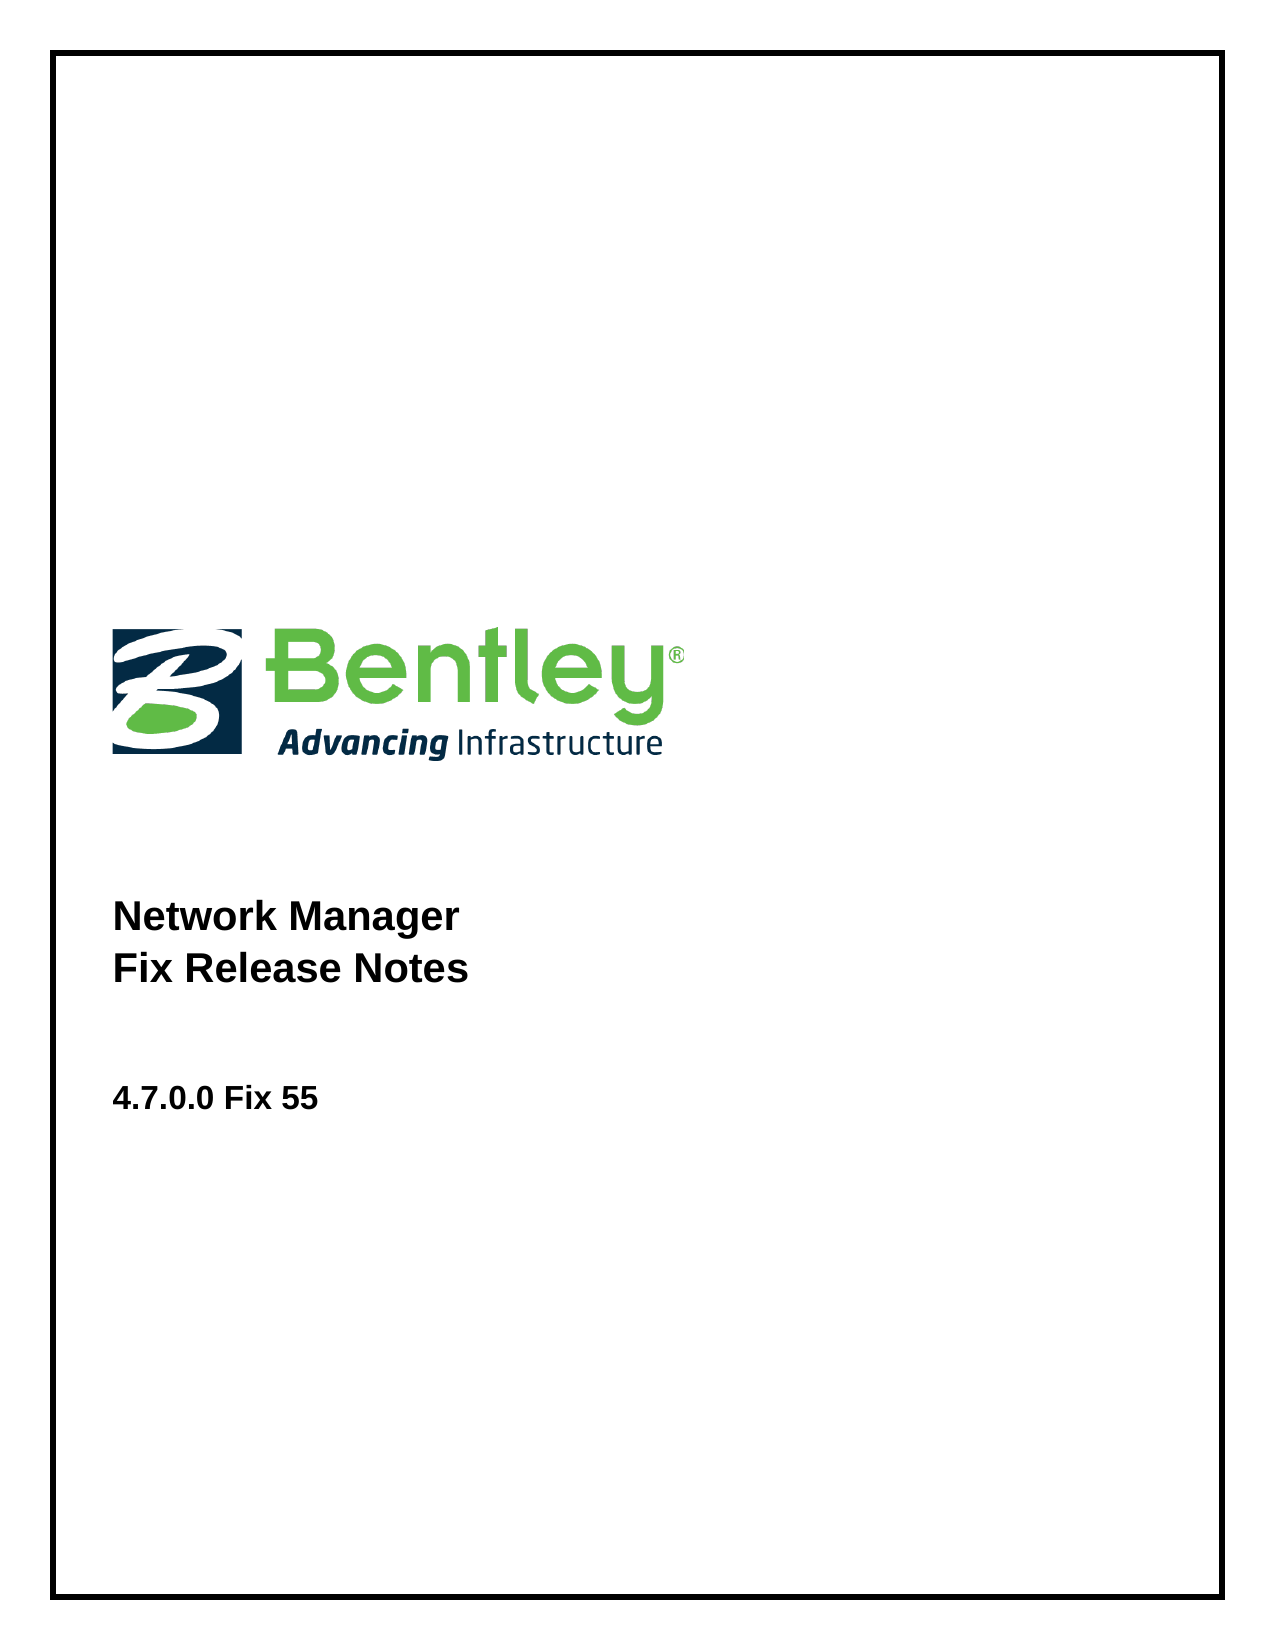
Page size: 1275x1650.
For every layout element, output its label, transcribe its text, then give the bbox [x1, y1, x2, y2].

text Fix Release Notes [112, 943, 1162, 991]
text 4.7.0.0 Fix 55 [112, 1078, 1162, 1117]
text Network Manager [112, 891, 1162, 939]
picture [112, 627, 684, 761]
